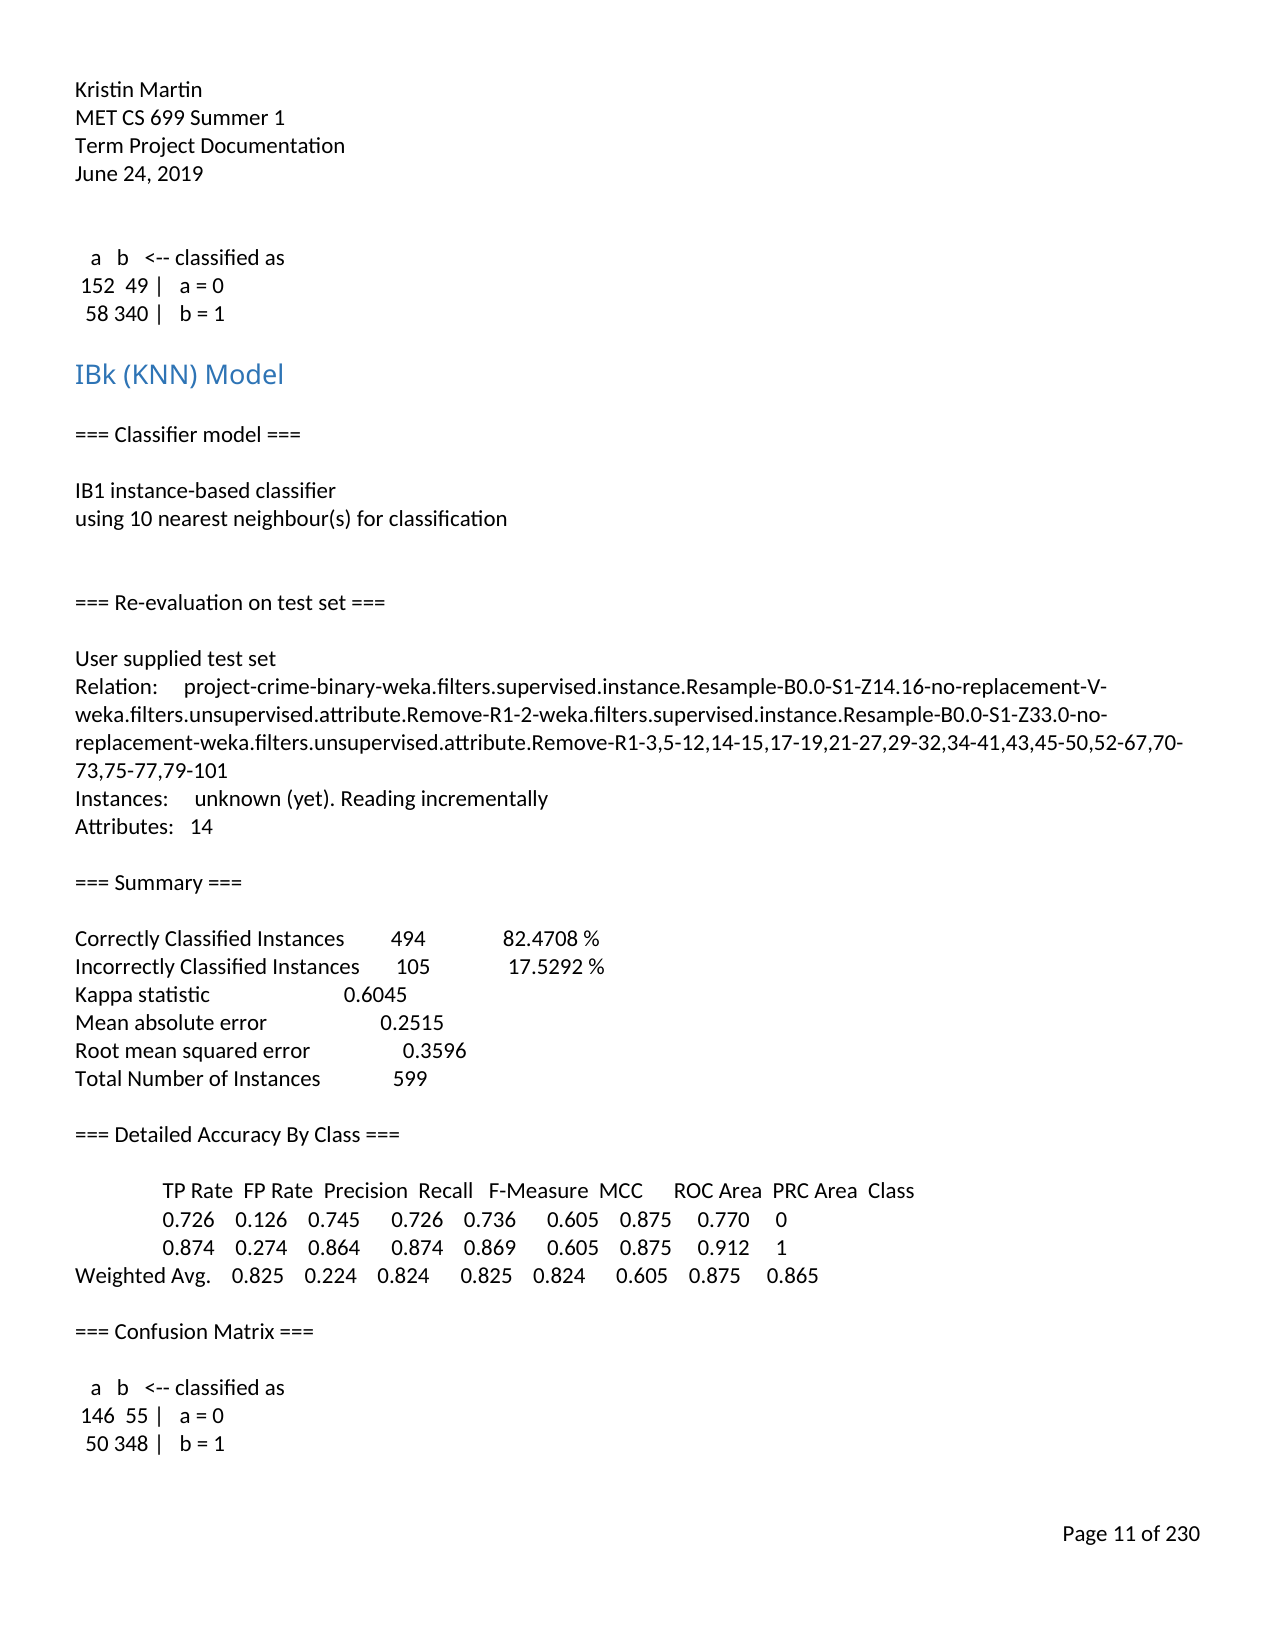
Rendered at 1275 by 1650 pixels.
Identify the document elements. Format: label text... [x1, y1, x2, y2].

text 152 49 | a = 0 [75, 271, 1200, 299]
text 50 348 | b = 1 [75, 1429, 1200, 1457]
text 0.874 0.274 0.864 0.874 0.869 0.605 0.875 0.912 1 [75, 1233, 1200, 1261]
text IB1 instance-based classifier [75, 476, 1200, 504]
text User supplied test set [75, 644, 1200, 672]
text using 10 nearest neighbour(s) for classification [75, 504, 1200, 532]
text a b <-- classified as [75, 243, 1200, 271]
text TP Rate FP Rate Precision Recall F-Measure MCC ROC Area PRC Area Class [75, 1177, 1200, 1205]
text Weighted Avg. 0.825 0.224 0.824 0.825 0.824 0.605 0.875 0.865 [75, 1261, 1200, 1289]
text 58 340 | b = 1 [75, 299, 1200, 327]
text Kappa statistic 0.6045 [75, 981, 1200, 1008]
text a b <-- classified as [75, 1373, 1200, 1401]
text Root mean squared error 0.3596 [75, 1037, 1200, 1064]
text Correctly Classified Instances 494 82.4708 % [75, 924, 1200, 952]
subtitle IBk (KNN) Model [75, 355, 1200, 392]
text Incorrectly Classified Instances 105 17.5292 % [75, 952, 1200, 981]
text === Confusion Matrix === [75, 1317, 1200, 1345]
text === Re-evaluation on test set === [75, 588, 1200, 616]
text Relation: project-crime-binary-weka.filters.supervised.instance.Resample-B0.0-S1-Z14.16-no-replacement-V-weka.filters.unsupervised.attribute.Remove-R1-2-weka.filters.supervised.instance.Resample-B0.0-S1-Z33.0-no-replacement-weka.filters.unsupervised.attribute.Remove-R1-3,5-12,14-15,17-19,21-27,29-32,34-41,43,45-50,52-67,70-73,75-77,79-101 [75, 672, 1200, 784]
text === Classifier model === [75, 420, 1200, 448]
text 0.726 0.126 0.745 0.726 0.736 0.605 0.875 0.770 0 [75, 1205, 1200, 1233]
text Total Number of Instances 599 [75, 1064, 1200, 1093]
text === Summary === [75, 868, 1200, 896]
text Attributes: 14 [75, 812, 1200, 840]
text 146 55 | a = 0 [75, 1401, 1200, 1429]
text Instances: unknown (yet). Reading incrementally [75, 784, 1200, 812]
text === Detailed Accuracy By Class === [75, 1121, 1200, 1149]
text Mean absolute error 0.2515 [75, 1008, 1200, 1037]
